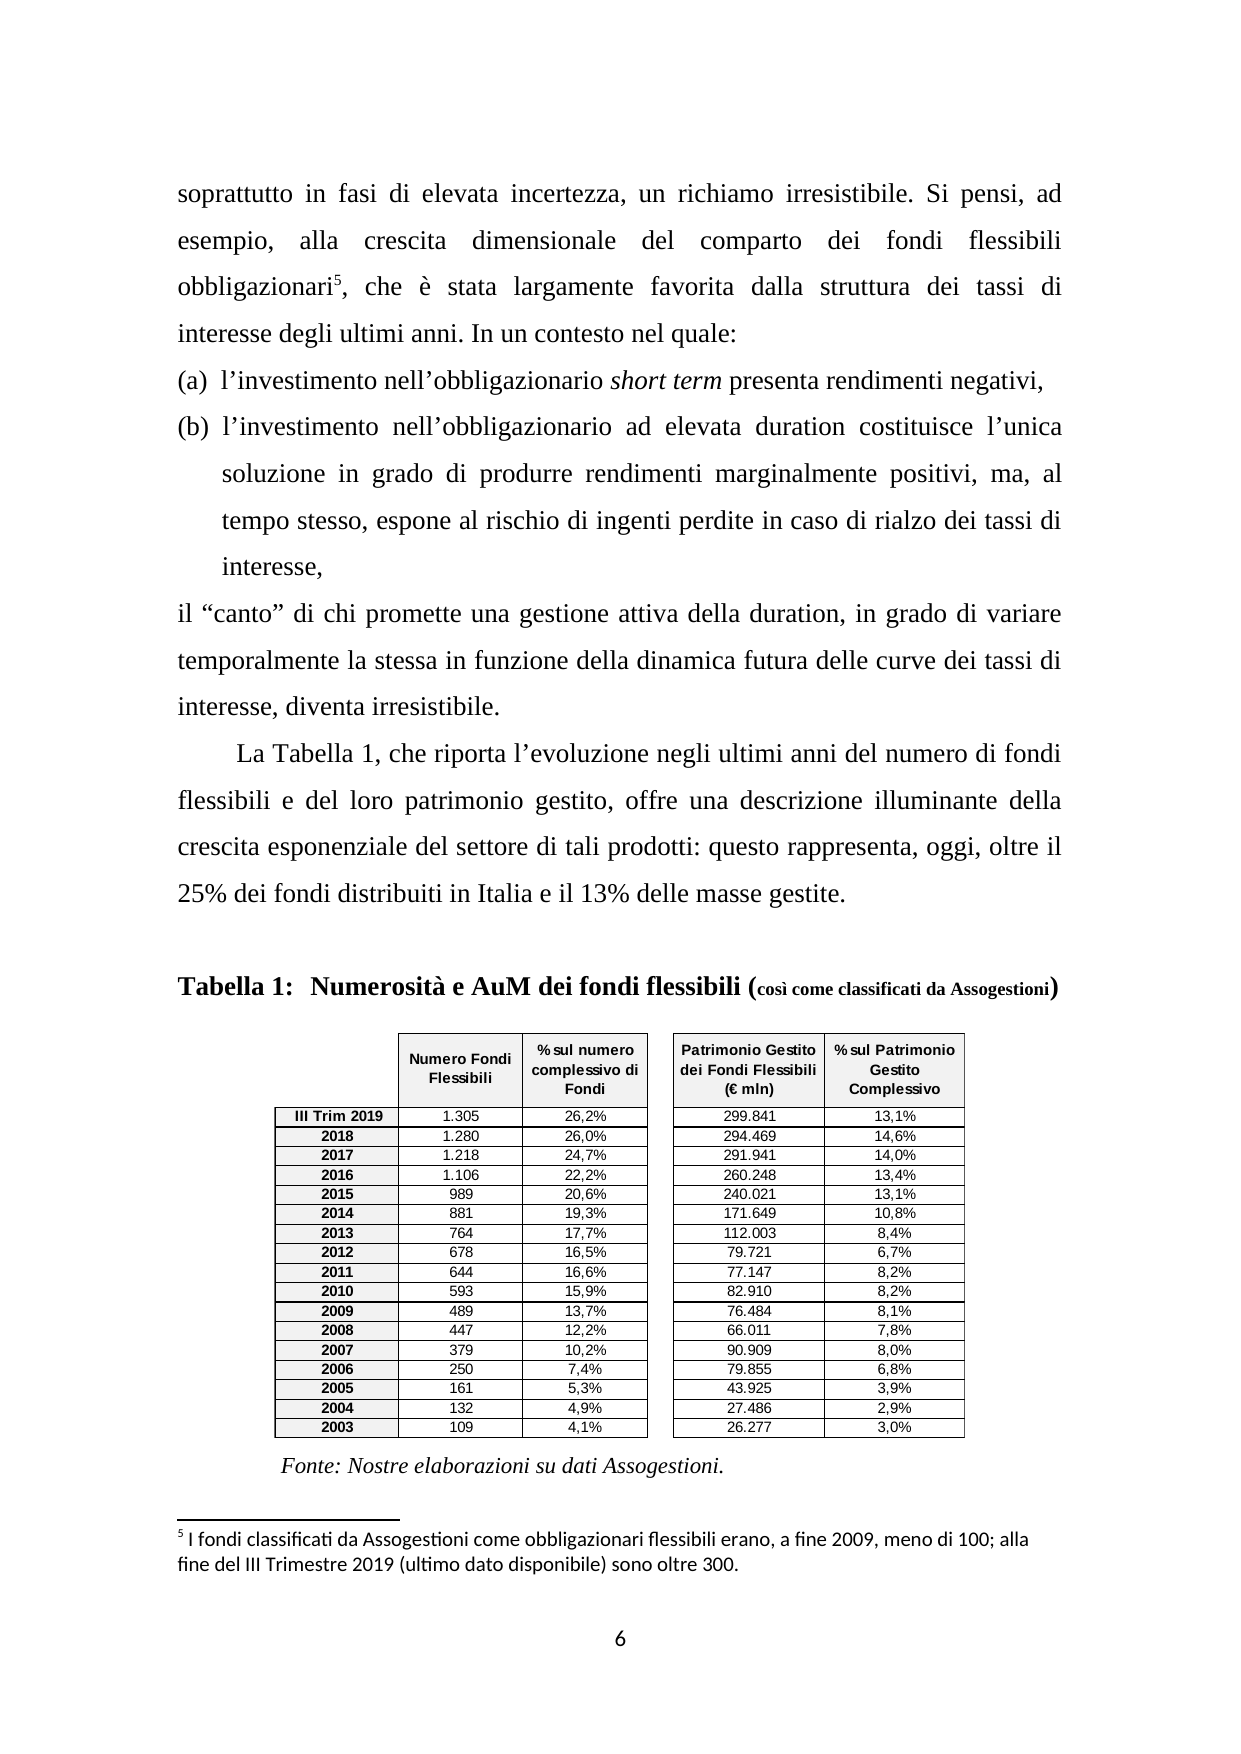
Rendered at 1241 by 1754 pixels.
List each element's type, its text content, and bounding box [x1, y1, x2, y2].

text (a) l’investimento nell’obbligazionario short term presenta rendimenti negativi, [177, 364, 1063, 395]
text Tabella 1: Numerosità e AuM dei fondi flessibili (così come classificati da Assogestioni) [177, 971, 1063, 1002]
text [177, 177, 1063, 348]
text il “canto” di chi promette una gestione attiva della duration, in grado di variare temporalmente la stessa in funzione della dinamica futura delle curve dei tassi di interesse, diventa irresistibile. [177, 597, 1063, 722]
text (b) l’investimento nell’obbligazionario ad elevata duration costituisce l’unica soluzione in grado di produrre rendimenti marginalmente positivi, ma, al tempo stesso, espone al rischio di ingenti perdite in caso di rialzo dei tassi di interesse, [177, 411, 1063, 582]
text Fonte: Nostre elaborazioni su dati Assogestioni. [281, 1453, 1063, 1479]
text La Tabella 1, che riporta l’evoluzione negli ultimi anni del numero di fondi flessibili e del loro patrimonio gestito, offre una descrizione illuminante della crescita esponenziale del settore di tali prodotti: questo rappresenta, oggi, oltre il 25% dei fondi distribuiti in Italia e il 13% delle masse gestite. [177, 737, 1063, 908]
